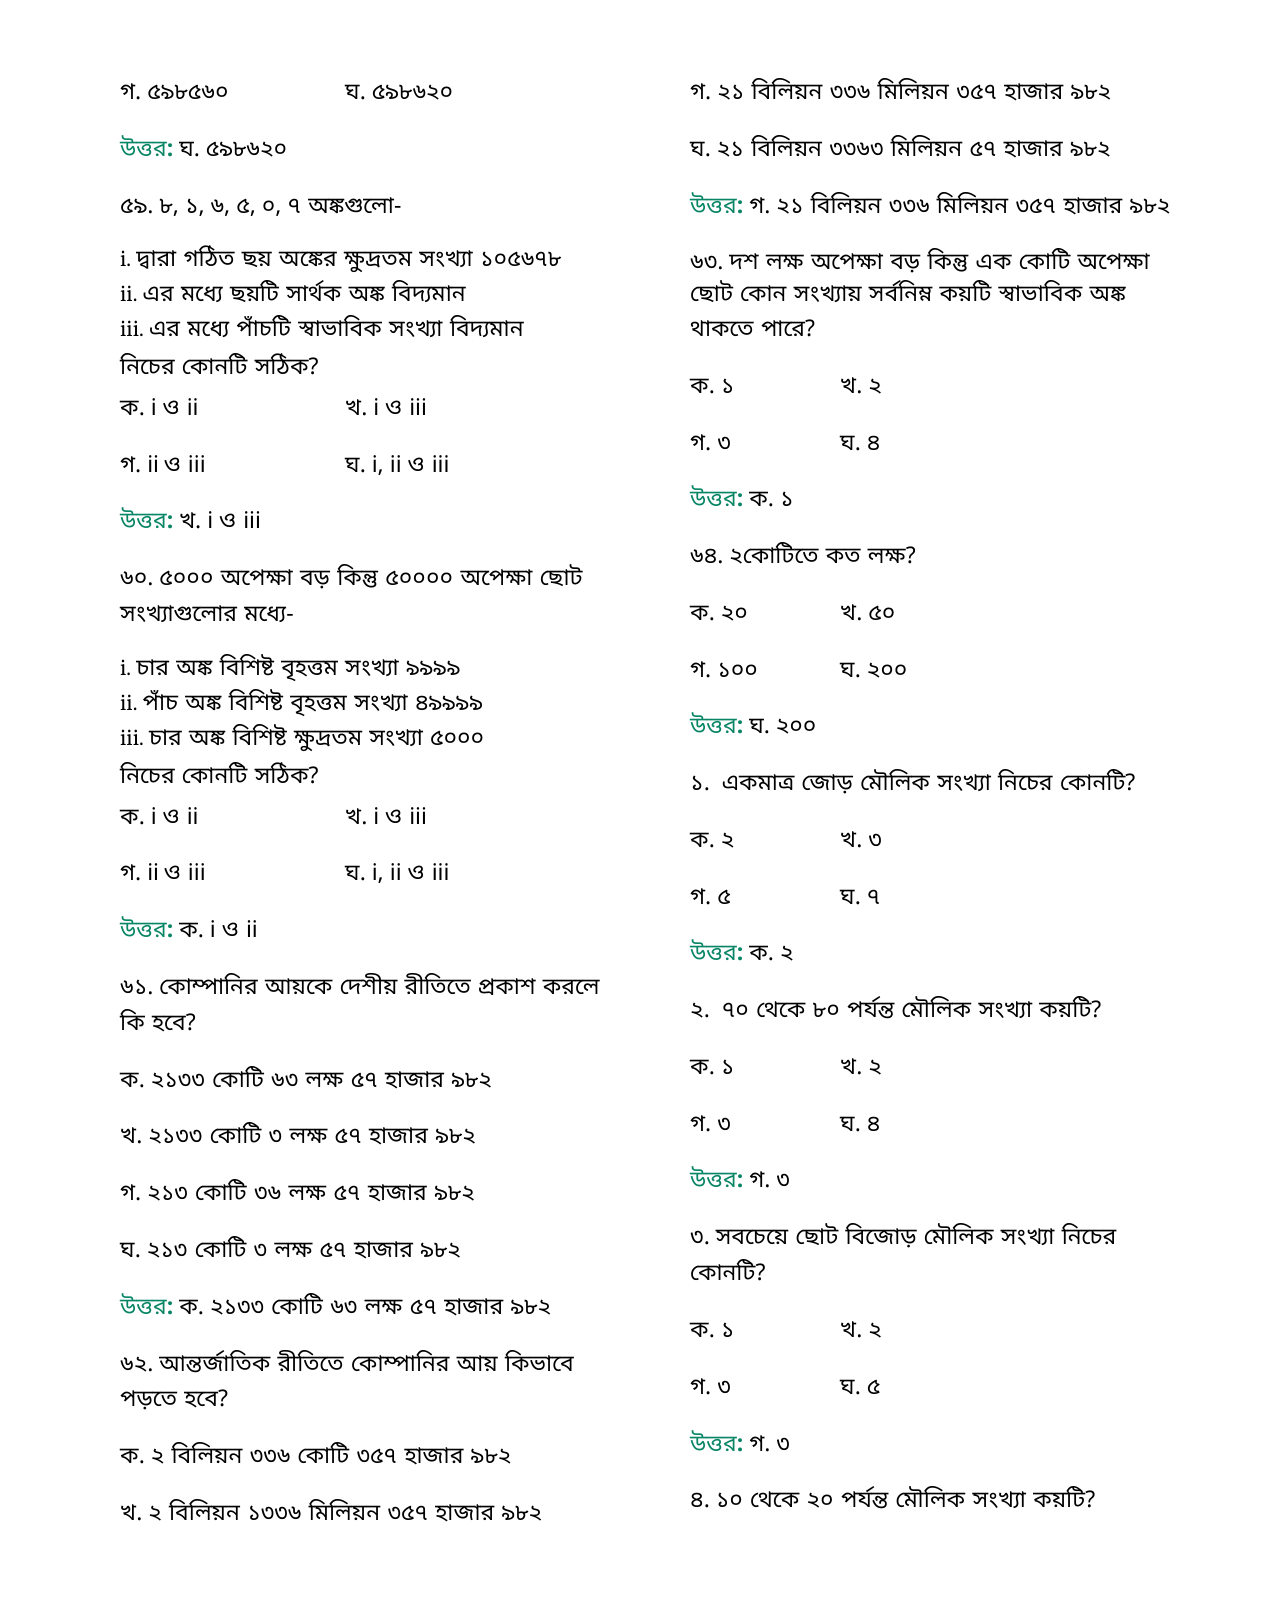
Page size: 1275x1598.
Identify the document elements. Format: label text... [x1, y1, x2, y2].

text ii. এর মধ্যে ছয়টি সার্থক অঙ্ক বিদ্যমান [120, 280, 615, 307]
text উত্তর: ঘ. ৫৯৮৬২০ [120, 132, 615, 163]
text ২. ৭০ থেকে ৮০ পর্যন্ত মৌলিক সংখ্যা কয়টি? [690, 993, 1185, 1024]
text গ. ৩ ঘ. ৪ [690, 425, 1185, 457]
text নিচের কোনটি সঠিক? [120, 350, 615, 382]
text ক. ২০ খ. ৫০ [690, 596, 1185, 627]
text গ. iiও iii ঘ. i, ii ও iii [120, 448, 615, 479]
text গ. ৩ ঘ. ৪ [690, 1107, 1185, 1138]
text উত্তর: ঘ. ২০০ [690, 709, 1185, 741]
text ৬০. ৫০০০ অপেক্ষা বড় কিন্তু ৫০০০০ অপেক্ষা ছোট সংখ্যাগুলোর মধ্যে- [120, 561, 615, 628]
text উত্তর: ক. ২ [690, 936, 1185, 968]
text ii. পাঁচ অঙ্ক বিশিষ্ট বৃহত্তম সংখ্যা ৪৯৯৯৯ [120, 689, 615, 716]
text ৪. ১০ থেকে ২০ পর্যন্ত মৌলিক সংখ্যা কয়টি? [690, 1483, 1185, 1514]
text উত্তর: ক. i ও ii [120, 913, 615, 944]
text iii. চার অঙ্ক বিশিষ্ট ক্ষুদ্রতম সংখ্যা ৫০০০ [120, 724, 615, 751]
text উত্তর: খ. i ও iii [120, 504, 615, 536]
text ক. i ও ii খ. i ও iii [120, 799, 615, 831]
text উত্তর: গ. ৩ [690, 1163, 1185, 1195]
text ৫৯. ৮, ১, ৬, ৫, ০, ৭ অঙ্কগুলো- [120, 188, 615, 220]
text গ. ৫৯৮৫৬০ ঘ. ৫৯৮৬২০ [120, 75, 615, 106]
text ক. ১ খ. ২ [690, 369, 1185, 400]
text ৩. সবচেয়ে ছোট বিজোড় মৌলিক সংখ্যা নিচের কোনটি? [690, 1220, 1185, 1287]
text ৬২. আন্তর্জাতিক রীতিতে কোম্পানির আয় কিভাবে পড়তে হবে? [120, 1346, 615, 1414]
text iii. এর মধ্যে পাঁচটি স্বাভাবিক সংখ্যা বিদ্যমান [120, 315, 615, 342]
text ঘ. ২১৩ কোটি ৩ লক্ষ ৫৭ হাজার ৯৮২ [120, 1233, 615, 1264]
text গ. ২১৩ কোটি ৩৬ লক্ষ ৫৭ হাজার ৯৮২ [120, 1176, 615, 1207]
text i. দ্বারা গঠিত ছয় অঙ্কের ক্ষুদ্রতম সংখ্যা ১০৫৬৭৮ [120, 245, 615, 272]
text গ. ২১ বিলিয়ন ৩৩৬ মিলিয়ন ৩৫৭ হাজার ৯৮২ [690, 75, 1185, 106]
text উত্তর: ক. ১ [690, 482, 1185, 513]
text খ. ২১৩৩ কোটি ৩ লক্ষ ৫৭ হাজার ৯৮২ [120, 1119, 615, 1151]
text ঘ. ২১ বিলিয়ন ৩৩৬৩ মিলিয়ন ৫৭ হাজার ৯৮২ [690, 132, 1185, 163]
text উত্তর: ক. ২১৩৩ কোটি ৬৩ লক্ষ ৫৭ হাজার ৯৮২ [120, 1290, 615, 1321]
text গ. ৩ ঘ. ৫ [690, 1370, 1185, 1401]
text ক. i ও ii খ. i ও iii [120, 391, 615, 422]
text নিচের কোনটি সঠিক? [120, 759, 615, 790]
text i. চার অঙ্ক বিশিষ্ট বৃহত্তম সংখ্যা ৯৯৯৯ [120, 654, 615, 681]
text গ. iiও iii ঘ. i, ii ও iii [120, 856, 615, 888]
text ৬৪. ২কোটিতে কত লক্ষ? [690, 539, 1185, 570]
text ক. ১ খ. ২ [690, 1313, 1185, 1344]
text ৬১. কোম্পানির আয়কে দেশীয় রীতিতে প্রকাশ করলে কি হবে? [120, 970, 615, 1037]
text ৬৩. দশ লক্ষ অপেক্ষা বড় কিন্তু এক কোটি অপেক্ষা ছোট কোন সংখ্যায় সর্বনিম্ন কয়টি স্বাভাবিক অঙ্ক থাকতে পারে? [690, 245, 1185, 343]
text ক. ২ বিলিয়ন ৩৩৬ কোটি ৩৫৭ হাজার ৯৮২ [120, 1439, 615, 1470]
text গ. ৫ ঘ. ৭ [690, 879, 1185, 911]
text ক. ২ খ. ৩ [690, 823, 1185, 854]
text খ. ২ বিলিয়ন ১৩৩৬ মিলিয়ন ৩৫৭ হাজার ৯৮২ [120, 1496, 615, 1527]
text গ. ১০০ ঘ. ২০০ [690, 652, 1185, 684]
text উত্তর: গ. ৩ [690, 1426, 1185, 1458]
text ১. একমাত্র জোড় মৌলিক সংখ্যা নিচের কোনটি? [690, 766, 1185, 797]
text উত্তর: গ. ২১ বিলিয়ন ৩৩৬ মিলিয়ন ৩৫৭ হাজার ৯৮২ [690, 188, 1185, 220]
text ক. ১ খ. ২ [690, 1050, 1185, 1081]
text ক. ২১৩৩ কোটি ৬৩ লক্ষ ৫৭ হাজার ৯৮২ [120, 1063, 615, 1094]
